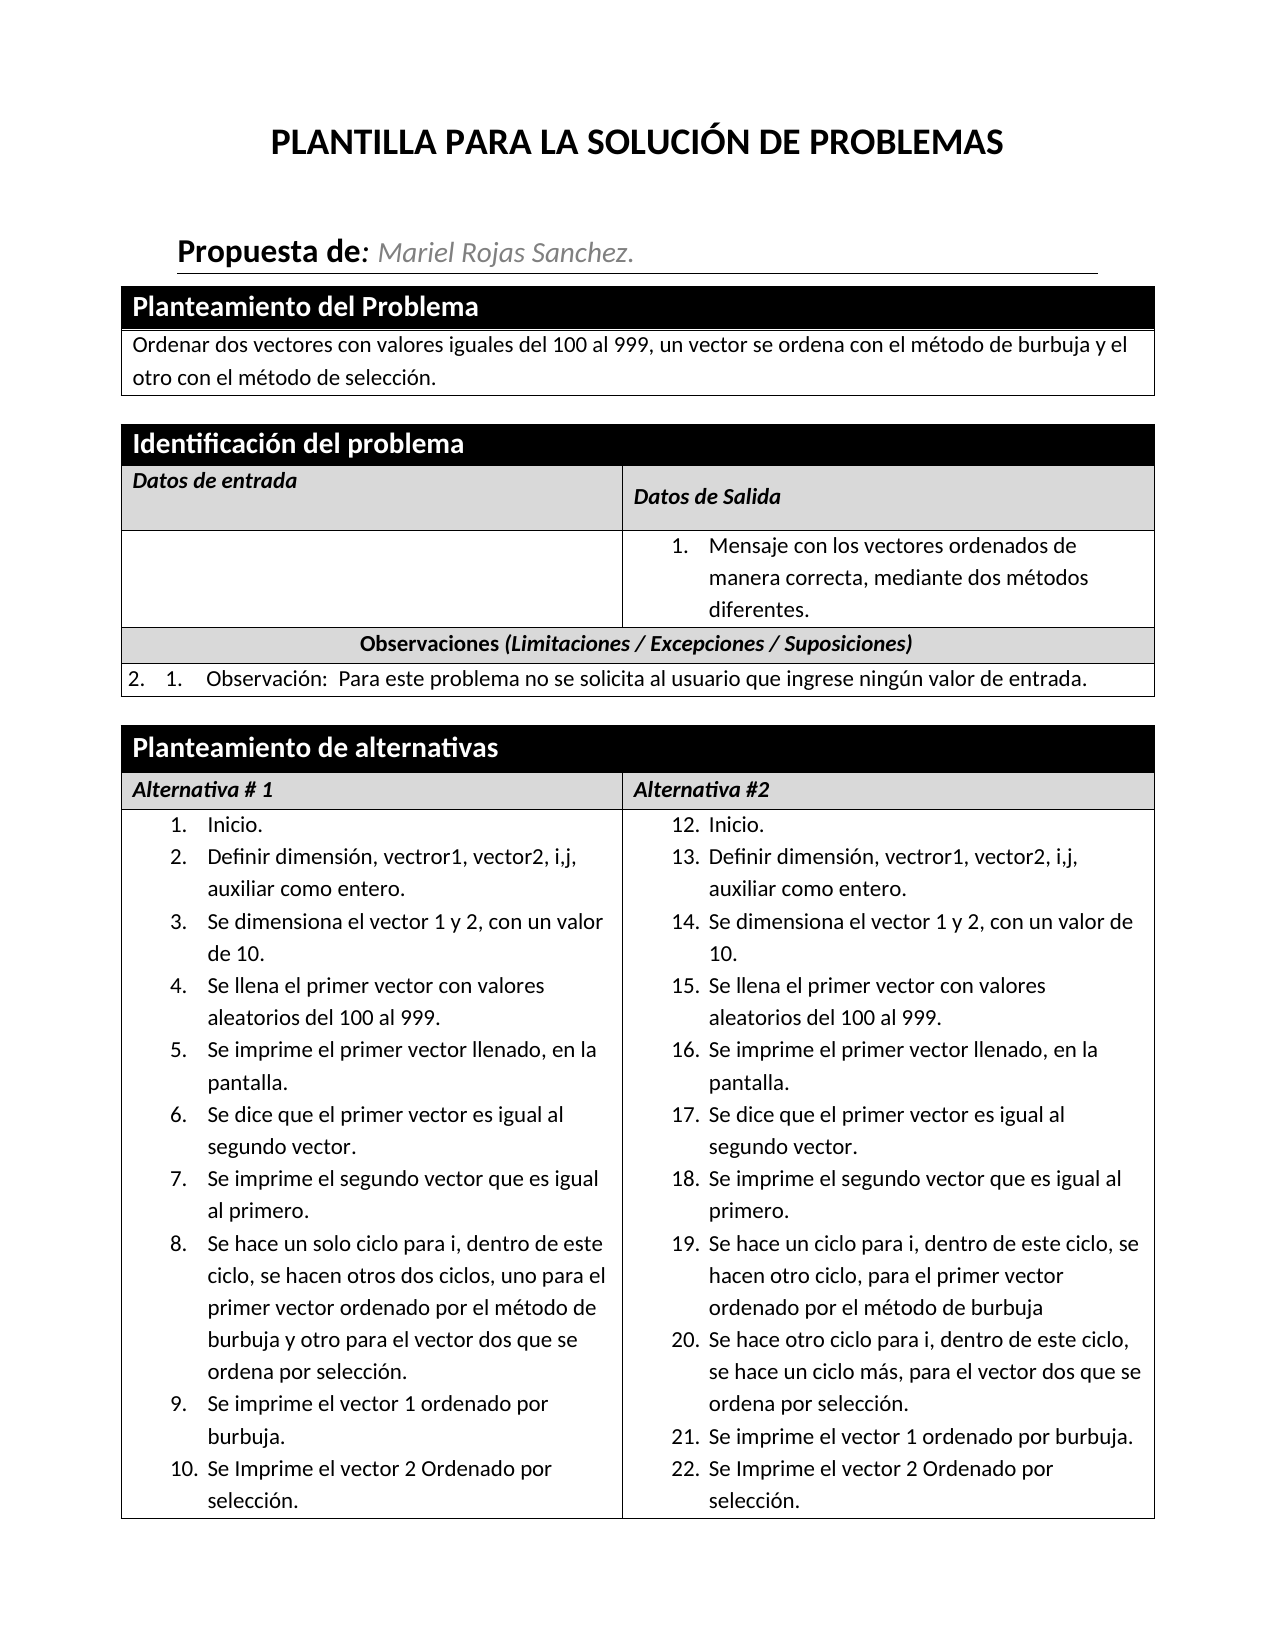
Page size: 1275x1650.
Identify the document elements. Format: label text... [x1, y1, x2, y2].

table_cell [122, 810, 622, 1518]
text Propuesta de: Mariel Rojas Sanchez. [177, 230, 1098, 273]
table_cell [122, 531, 622, 627]
table_header Planteamiento del Problema [122, 287, 1154, 329]
text PLANTILLA PARA LA SOLUCIÓN DE PROBLEMAS [177, 118, 1098, 164]
table_cell Observaciones (Limitaciones / Excepciones / Suposiciones) [122, 628, 1154, 663]
table_cell Datos de Salida [623, 466, 1154, 530]
table_cell 1. Observación: Para este problema no se solicita al usuario que ingrese ningún valor de entrada. [122, 664, 1154, 696]
table_cell Alternativa # 1 [122, 773, 622, 809]
table_cell Alternativa #2 [623, 773, 1154, 809]
table_header Identificación del problema [122, 425, 1154, 465]
table_header Planteamiento de alternativas [122, 726, 1154, 772]
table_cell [623, 810, 1154, 1518]
table_cell Ordenar dos vectores con valores iguales del 100 al 999, un vector se ordena con el método de burbuja y el otro con el método de selección. [122, 331, 1154, 394]
table_cell Datos de entrada [122, 466, 622, 530]
table_cell Mensaje con los vectores ordenados de manera correcta, mediante dos métodos diferentes. [623, 531, 1154, 627]
